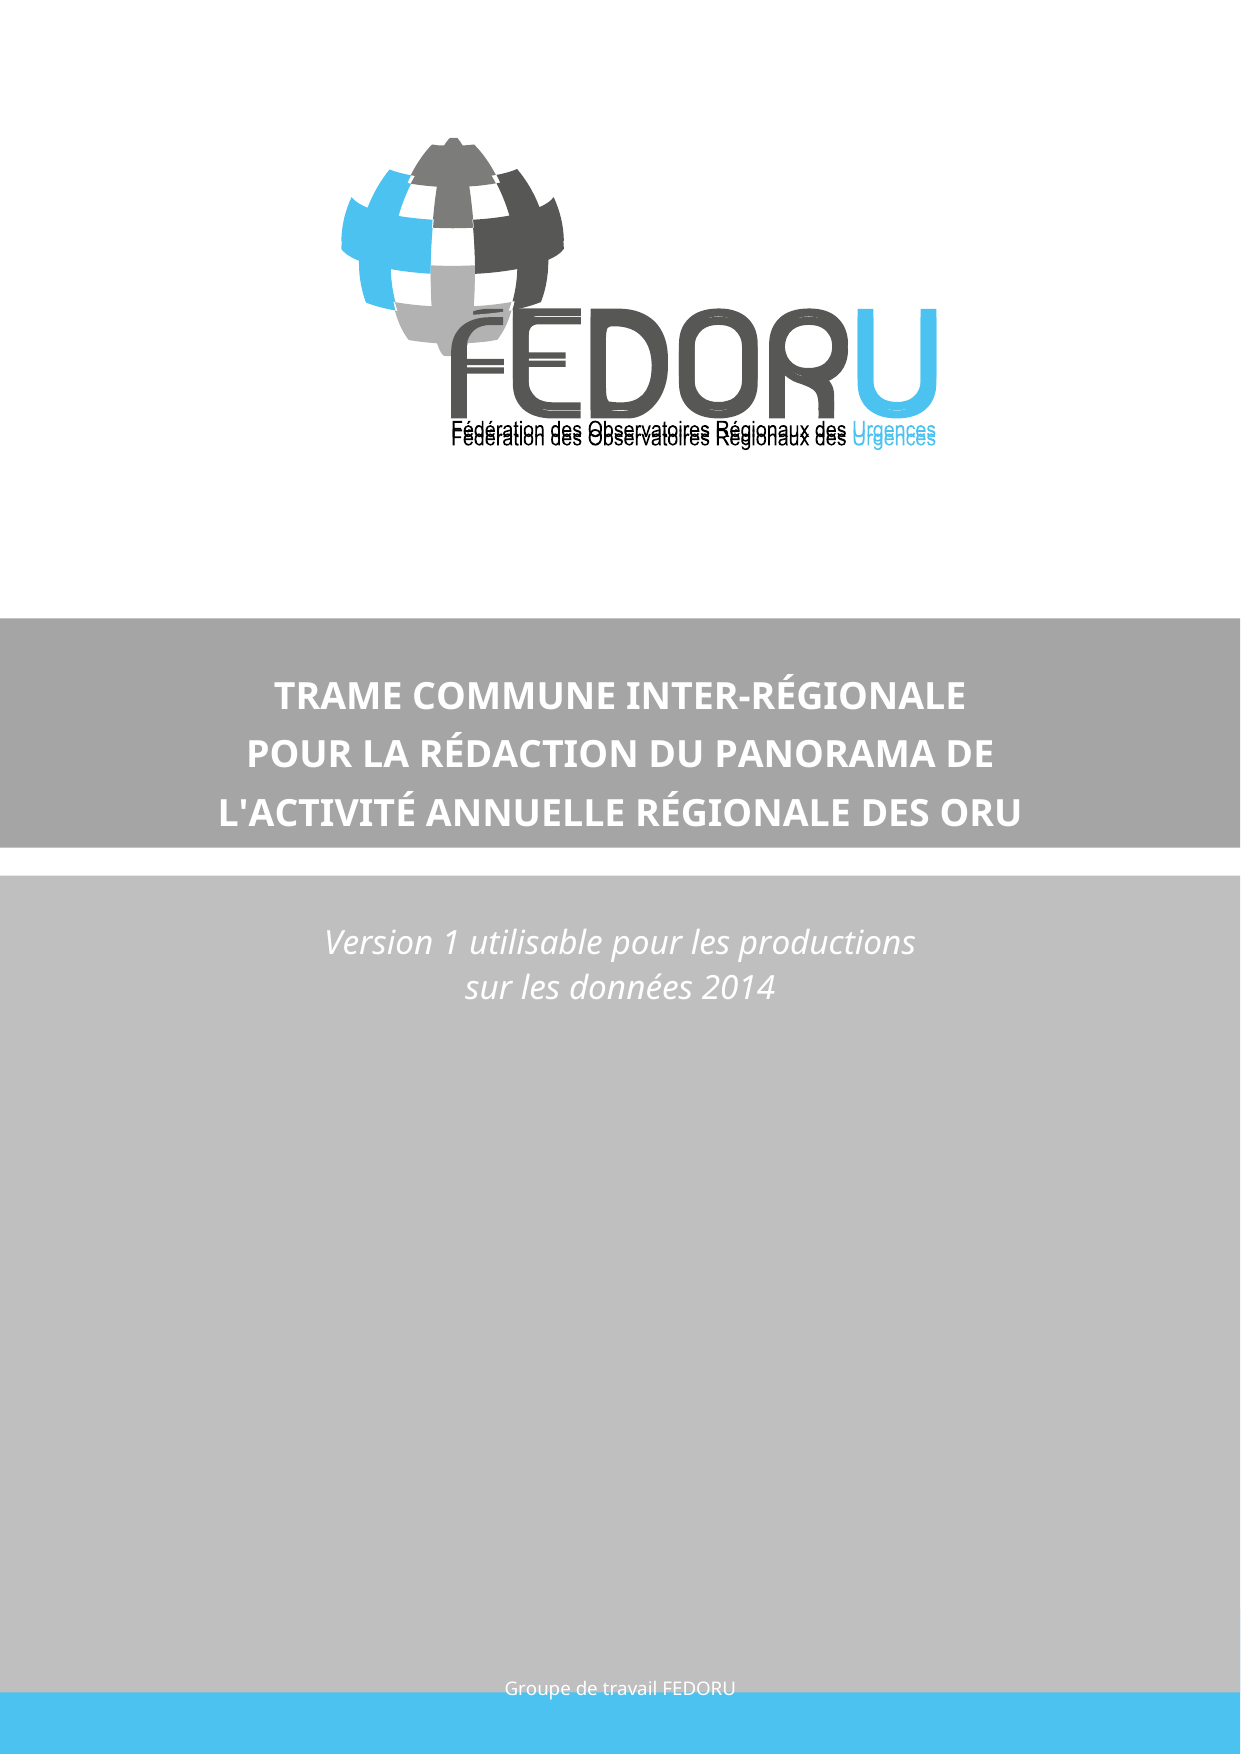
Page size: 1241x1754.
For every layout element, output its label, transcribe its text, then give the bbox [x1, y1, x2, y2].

text POUR LA RÉDACTION DU PANORAMA DE L'ACTIVITÉ ANNUELLE RÉGIONALE DES ORU [148, 728, 1092, 837]
text Version 1 utilisable pour les productions [148, 919, 1092, 964]
text TRAME COMMUNE INTER-RÉGIONALE [148, 669, 1092, 720]
text sur les données 2014 [148, 964, 1092, 1009]
